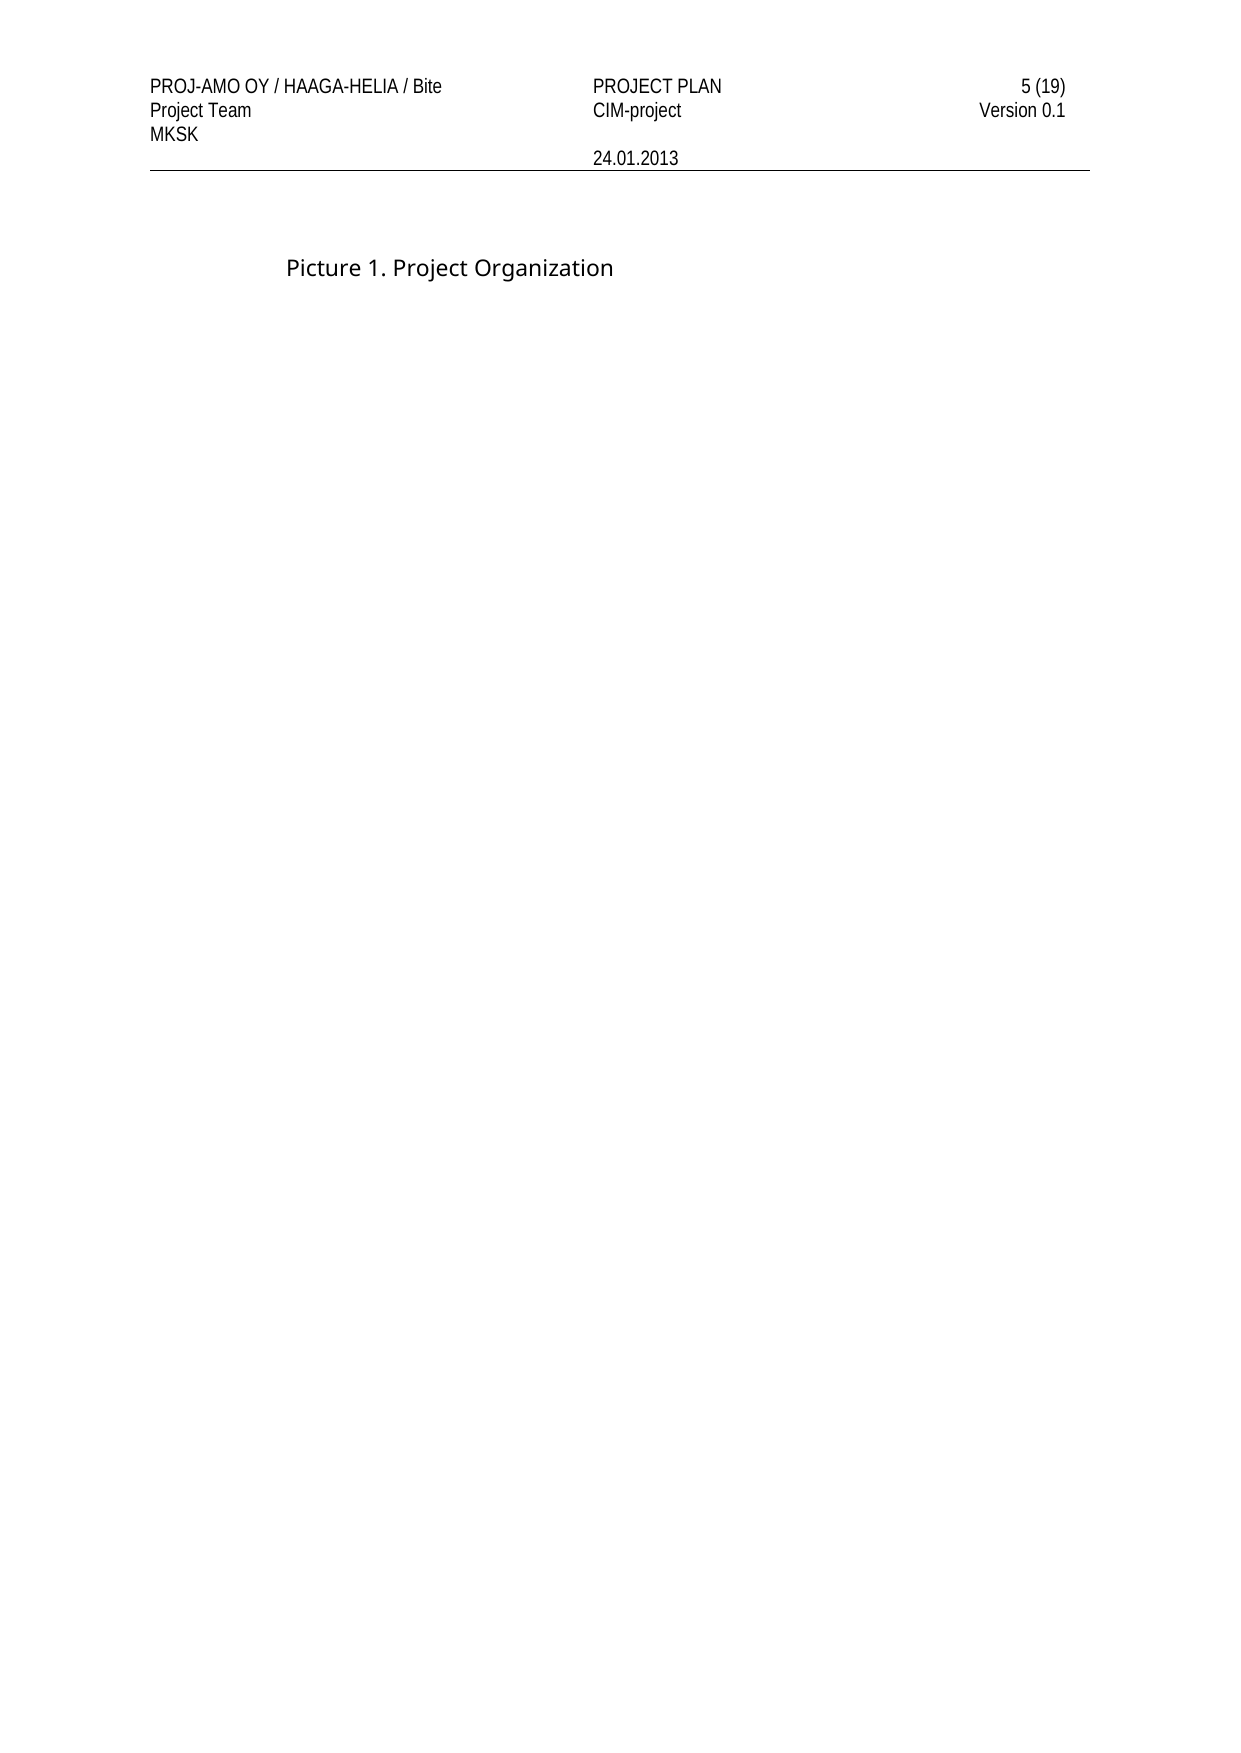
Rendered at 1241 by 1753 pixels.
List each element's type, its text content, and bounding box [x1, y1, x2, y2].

text Picture 1. Project Organization [286, 252, 1090, 284]
